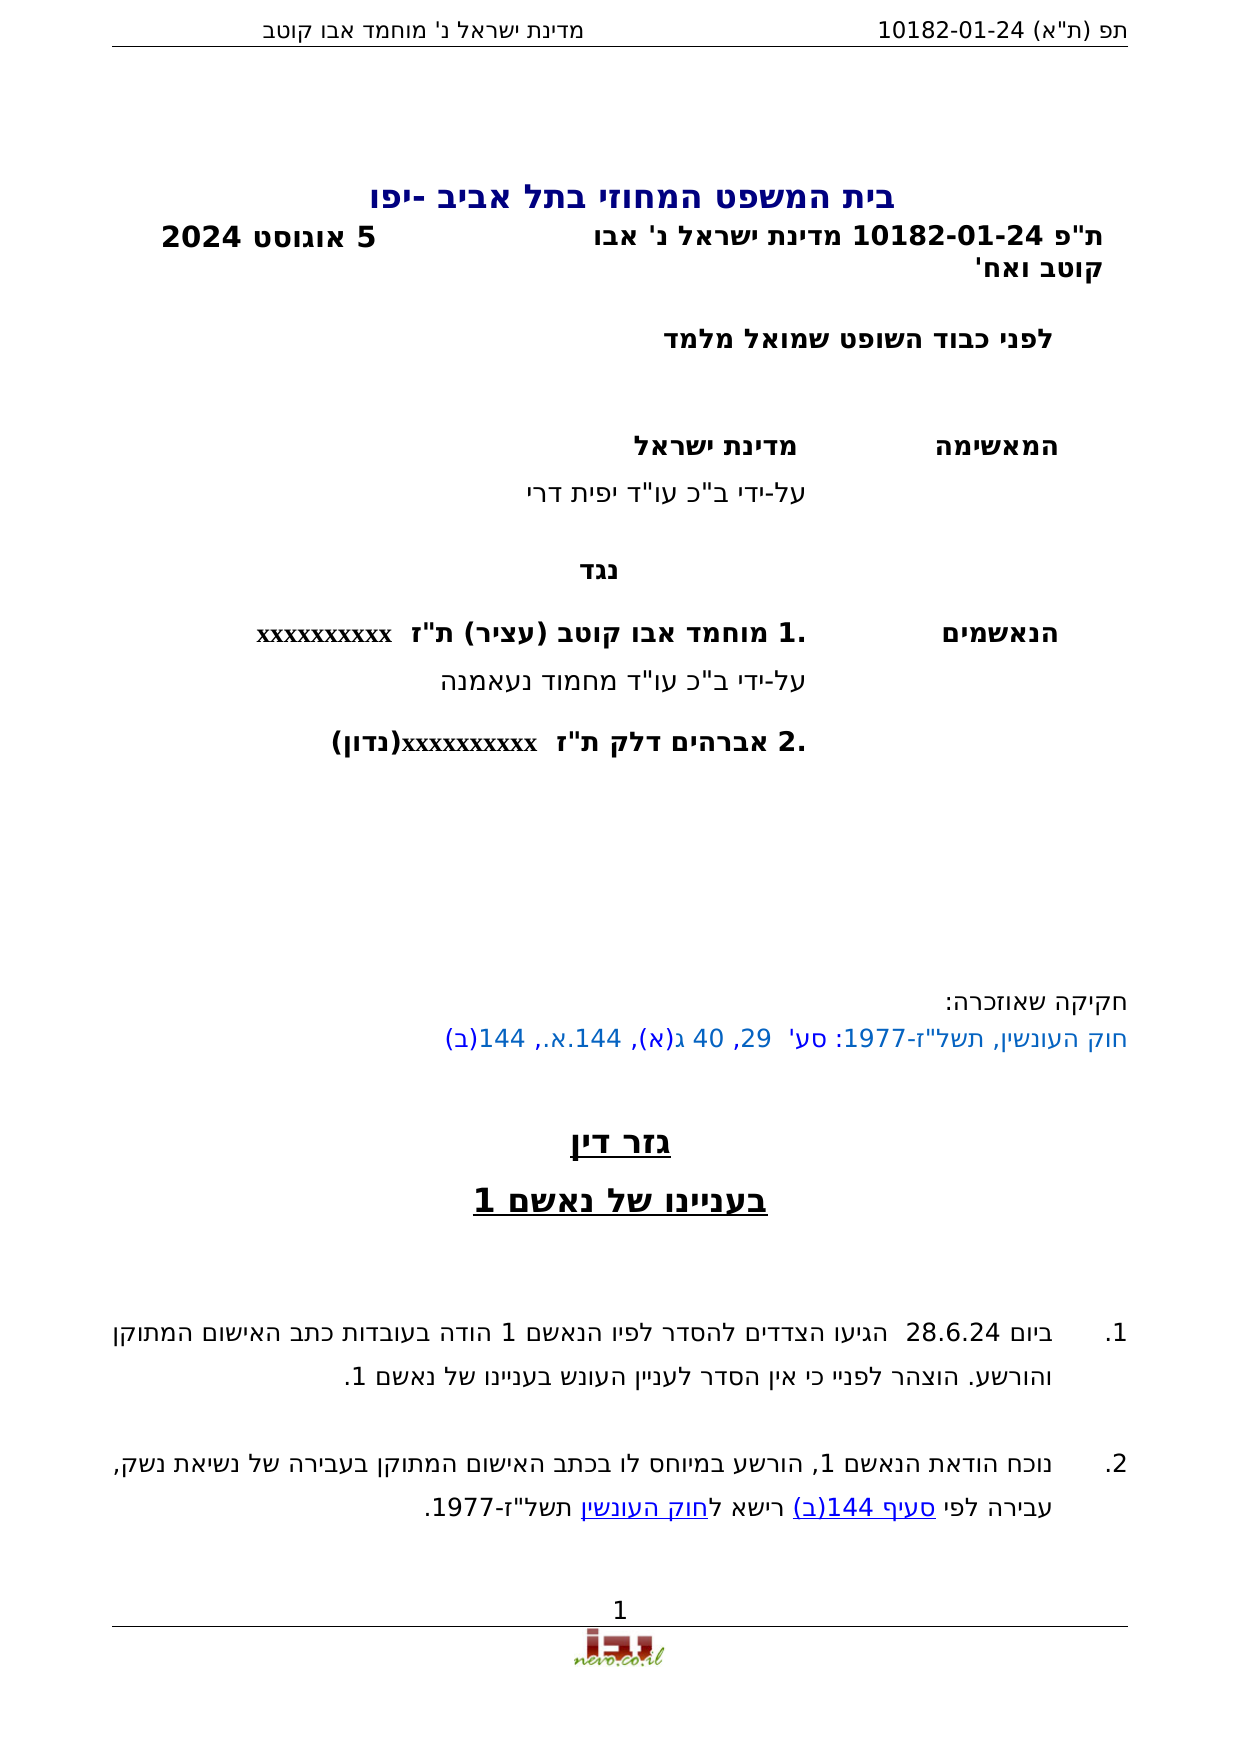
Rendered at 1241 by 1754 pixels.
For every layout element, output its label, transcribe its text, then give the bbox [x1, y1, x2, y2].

table_cell מדינת ישראל על-ידי ב"כ עו"ד יפית דרי [125, 399, 818, 523]
text חוק העונשין, תשל"ז-1977: סע' 29, 40 ג(א), 144.א., 144(ב) [112, 1028, 1128, 1053]
text 1. ביום 28.6.24 הגיעו הצדדים להסדר לפיו הנאשם 1 הודה בעובדות כתב האישום המתוקן והורשע. הוצהר לפניי כי אין הסדר לעניין העונש בעניינו של נאשם 1. [112, 1318, 1128, 1391]
table_cell .1 מוחמד אבו קוטב (עציר) ת"ז xxxxxxxxxx על-ידי ב"כ עו"ד מחמוד נעאמנה .2 אברהים דלק ת"ז xxxxxxxxxx(נדון) [125, 617, 818, 789]
text גזר דין [112, 1123, 1128, 1162]
table_cell המאשימה [818, 399, 1073, 523]
table_cell נגד [125, 523, 1073, 617]
table_cell הנאשמים [818, 617, 1073, 789]
text חקיקה שאוזכרה: [112, 990, 1128, 1015]
picture [574, 1628, 666, 1667]
table_header בית המשפט המחוזי בתל אביב -יפו [150, 177, 1115, 221]
table_cell לפני כבוד השופט שמואל מלמד [125, 324, 1073, 399]
text בעניינו של נאשם 1 [112, 1181, 1128, 1220]
table_cell 5 אוגוסט 2024 [150, 221, 581, 323]
text 2. נוכח הודאת הנאשם 1, הורשע במיוחס לו בכתב האישום המתוקן בעבירה של נשיאת נשק, עבירה לפי סעיף 144(ב) רישא לחוק העונשין תשל"ז-1977. [112, 1449, 1128, 1522]
table_cell ת"פ 10182-01-24 מדינת ישראל נ' אבו קוטב ואח' [581, 221, 1115, 323]
